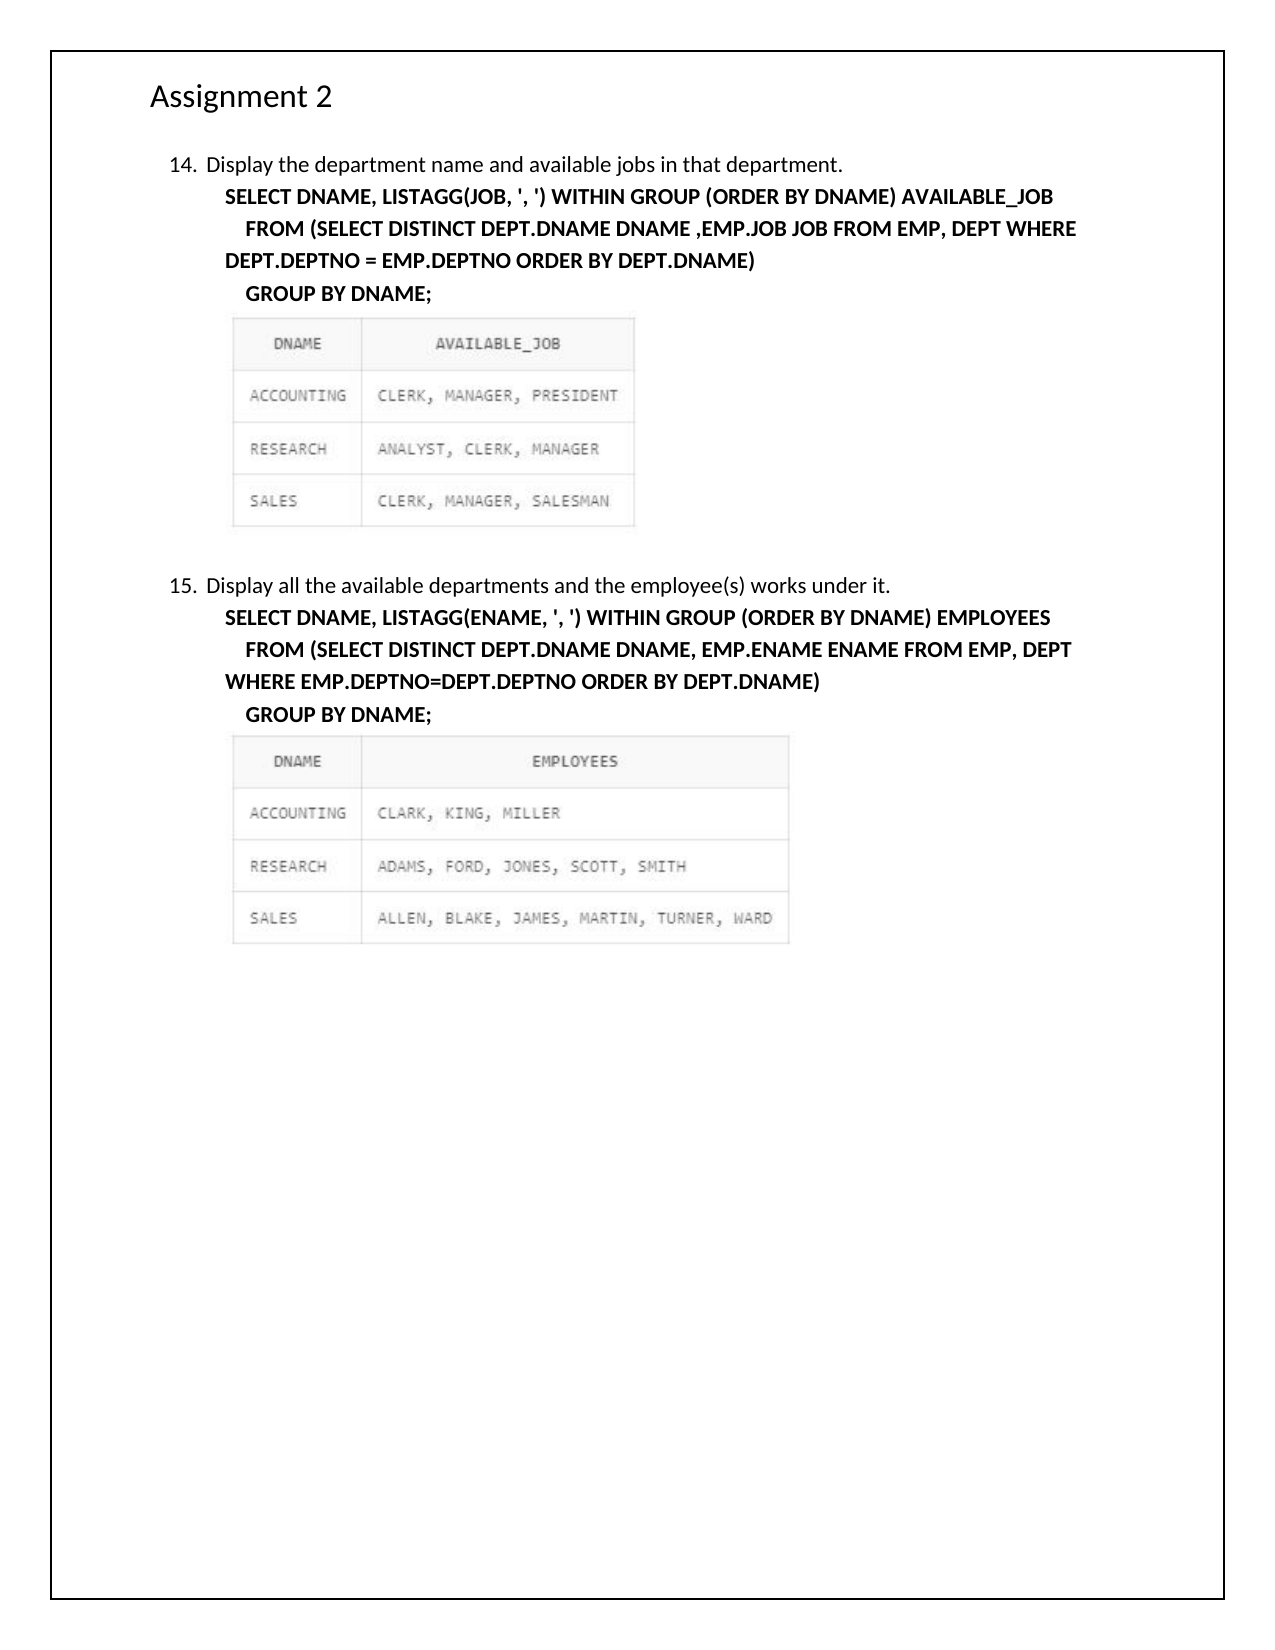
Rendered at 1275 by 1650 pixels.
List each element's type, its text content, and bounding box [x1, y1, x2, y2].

picture [225, 310, 643, 535]
list Display all the available departments and the employee(s) works under it. [169, 571, 1125, 599]
list SELECT DNAME, LISTAGG(ENAME, ', ') WITHIN GROUP (ORDER BY DNAME) EMPLOYEES [225, 603, 1125, 631]
list FROM (SELECT DISTINCT DEPT.DNAME DNAME ,EMP.JOB JOB FROM EMP, DEPT WHERE DEPT.DEPTNO = EMP.DEPTNO ORDER BY DEPT.DNAME) [225, 214, 1125, 274]
list GROUP BY DNAME; [225, 279, 1125, 307]
picture [225, 731, 796, 949]
list SELECT DNAME, LISTAGG(JOB, ', ') WITHIN GROUP (ORDER BY DNAME) AVAILABLE_JOB [225, 182, 1125, 210]
list GROUP BY DNAME; [225, 700, 1125, 728]
list FROM (SELECT DISTINCT DEPT.DNAME DNAME, EMP.ENAME ENAME FROM EMP, DEPT WHERE EMP.DEPTNO=DEPT.DEPTNO ORDER BY DEPT.DNAME) [225, 635, 1125, 696]
list Display the department name and available jobs in that department. [169, 150, 1125, 178]
